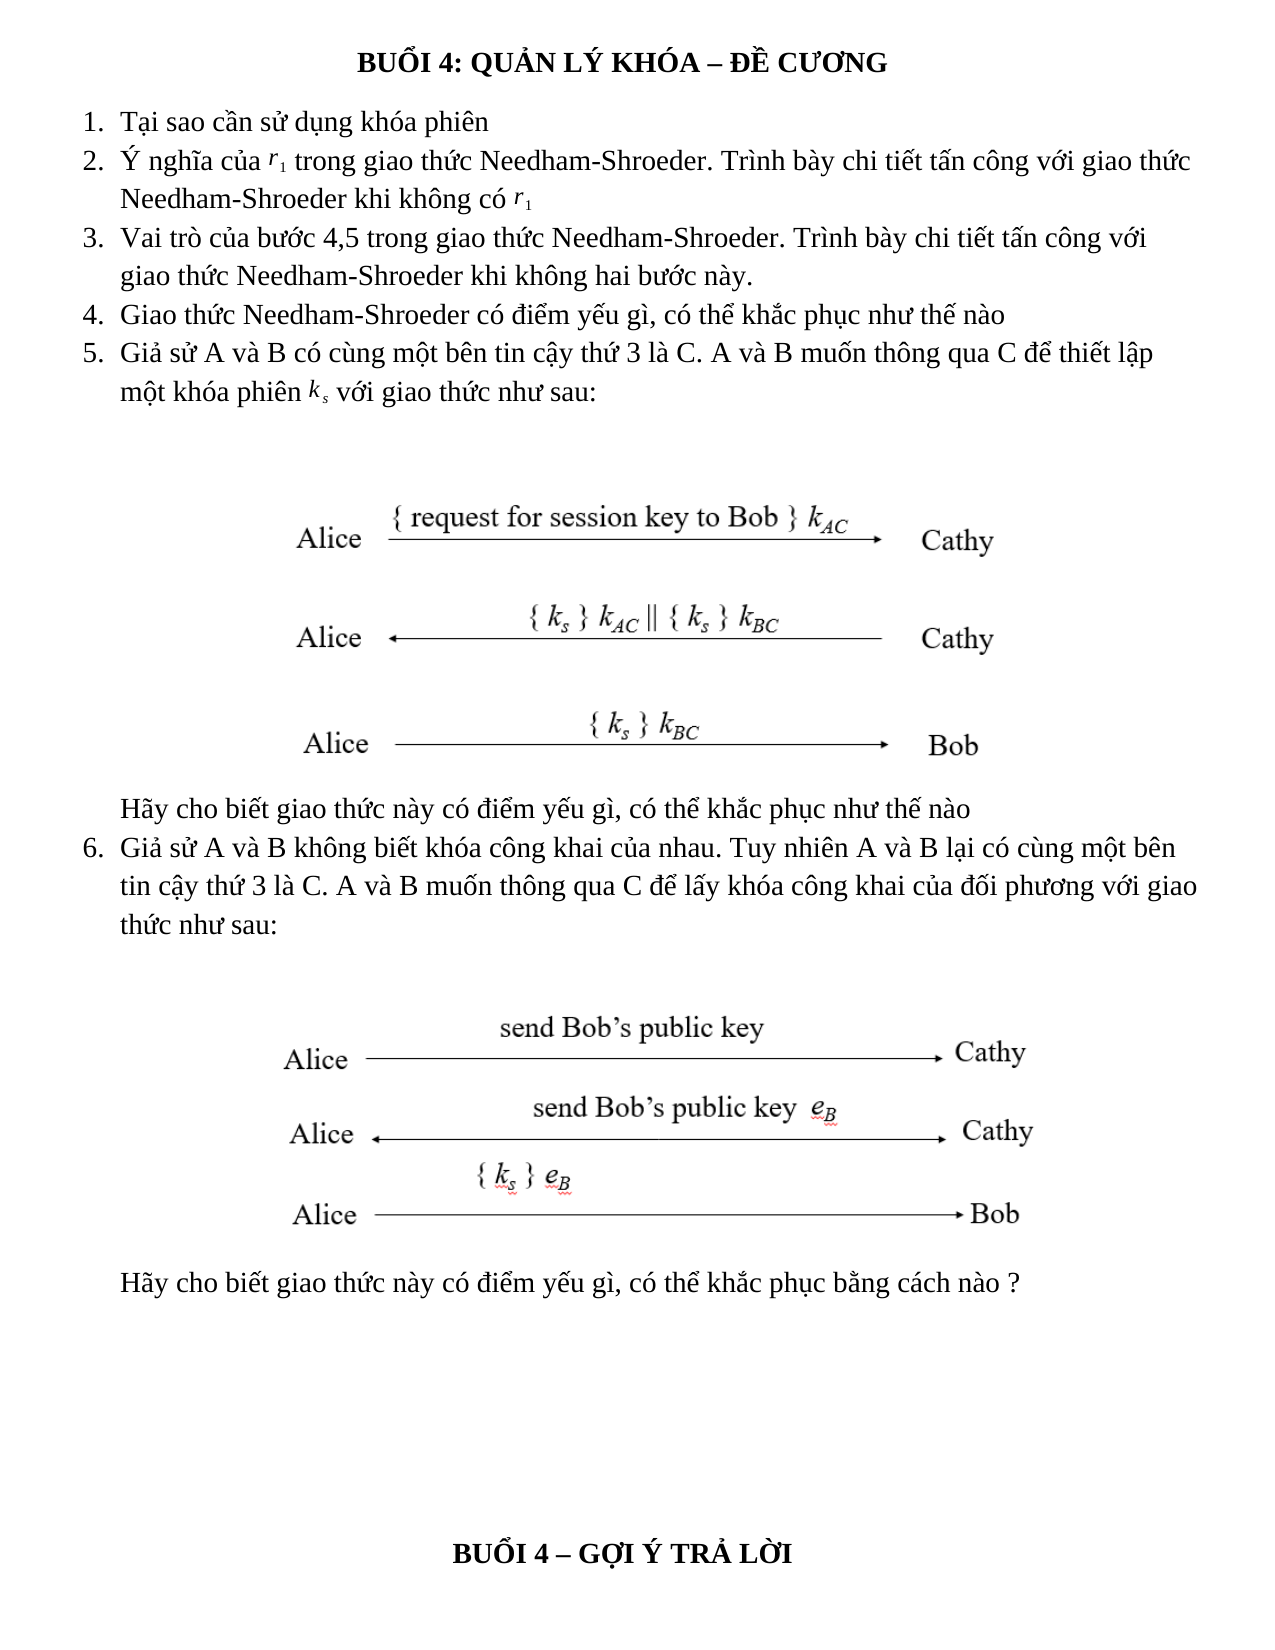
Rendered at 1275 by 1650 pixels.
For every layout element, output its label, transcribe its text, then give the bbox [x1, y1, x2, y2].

list Hãy cho biết giao thức này có điểm yếu gì, có thể khắc phục bằng cách nào ? [120, 1265, 1200, 1299]
picture [255, 945, 1065, 1262]
picture [281, 451, 1039, 788]
list Tại sao cần sử dụng khóa phiên [82, 104, 1200, 138]
list Vai trò của bước 4,5 trong giao thức Needham-Shroeder. Trình bày chi tiết tấn công với giao thức Needham-Shroeder khi không hai bước này. [82, 220, 1200, 292]
list Giao thức Needham-Shroeder có điểm yếu gì, có thể khắc phục như thế nào [82, 297, 1200, 331]
text BUỔI 4 – GỢI Ý TRẢ LỜI [45, 1536, 1200, 1569]
list Giả sử A và B không biết khóa công khai của nhau. Tuy nhiên A và B lại có cùng một bên tin cậy thứ 3 là C. A và B muốn thông qua C để lấy khóa công khai của đối phương với giao thức như sau: [82, 830, 1200, 941]
text BUỔI 4: QUẢN LÝ KHÓA – ĐỀ CƯƠNG [45, 45, 1200, 78]
list Ý nghĩa của trong giao thức Needham-Shroeder. Trình bày chi tiết tấn công với giao thức Needham-Shroeder khi không có [82, 143, 1200, 215]
list Hãy cho biết giao thức này có điểm yếu gì, có thể khắc phục như thế nào [120, 791, 1200, 825]
list Giả sử A và B có cùng một bên tin cậy thứ 3 là C. A và B muốn thông qua C để thiết lập một khóa phiên với giao thức như sau: [82, 336, 1200, 408]
